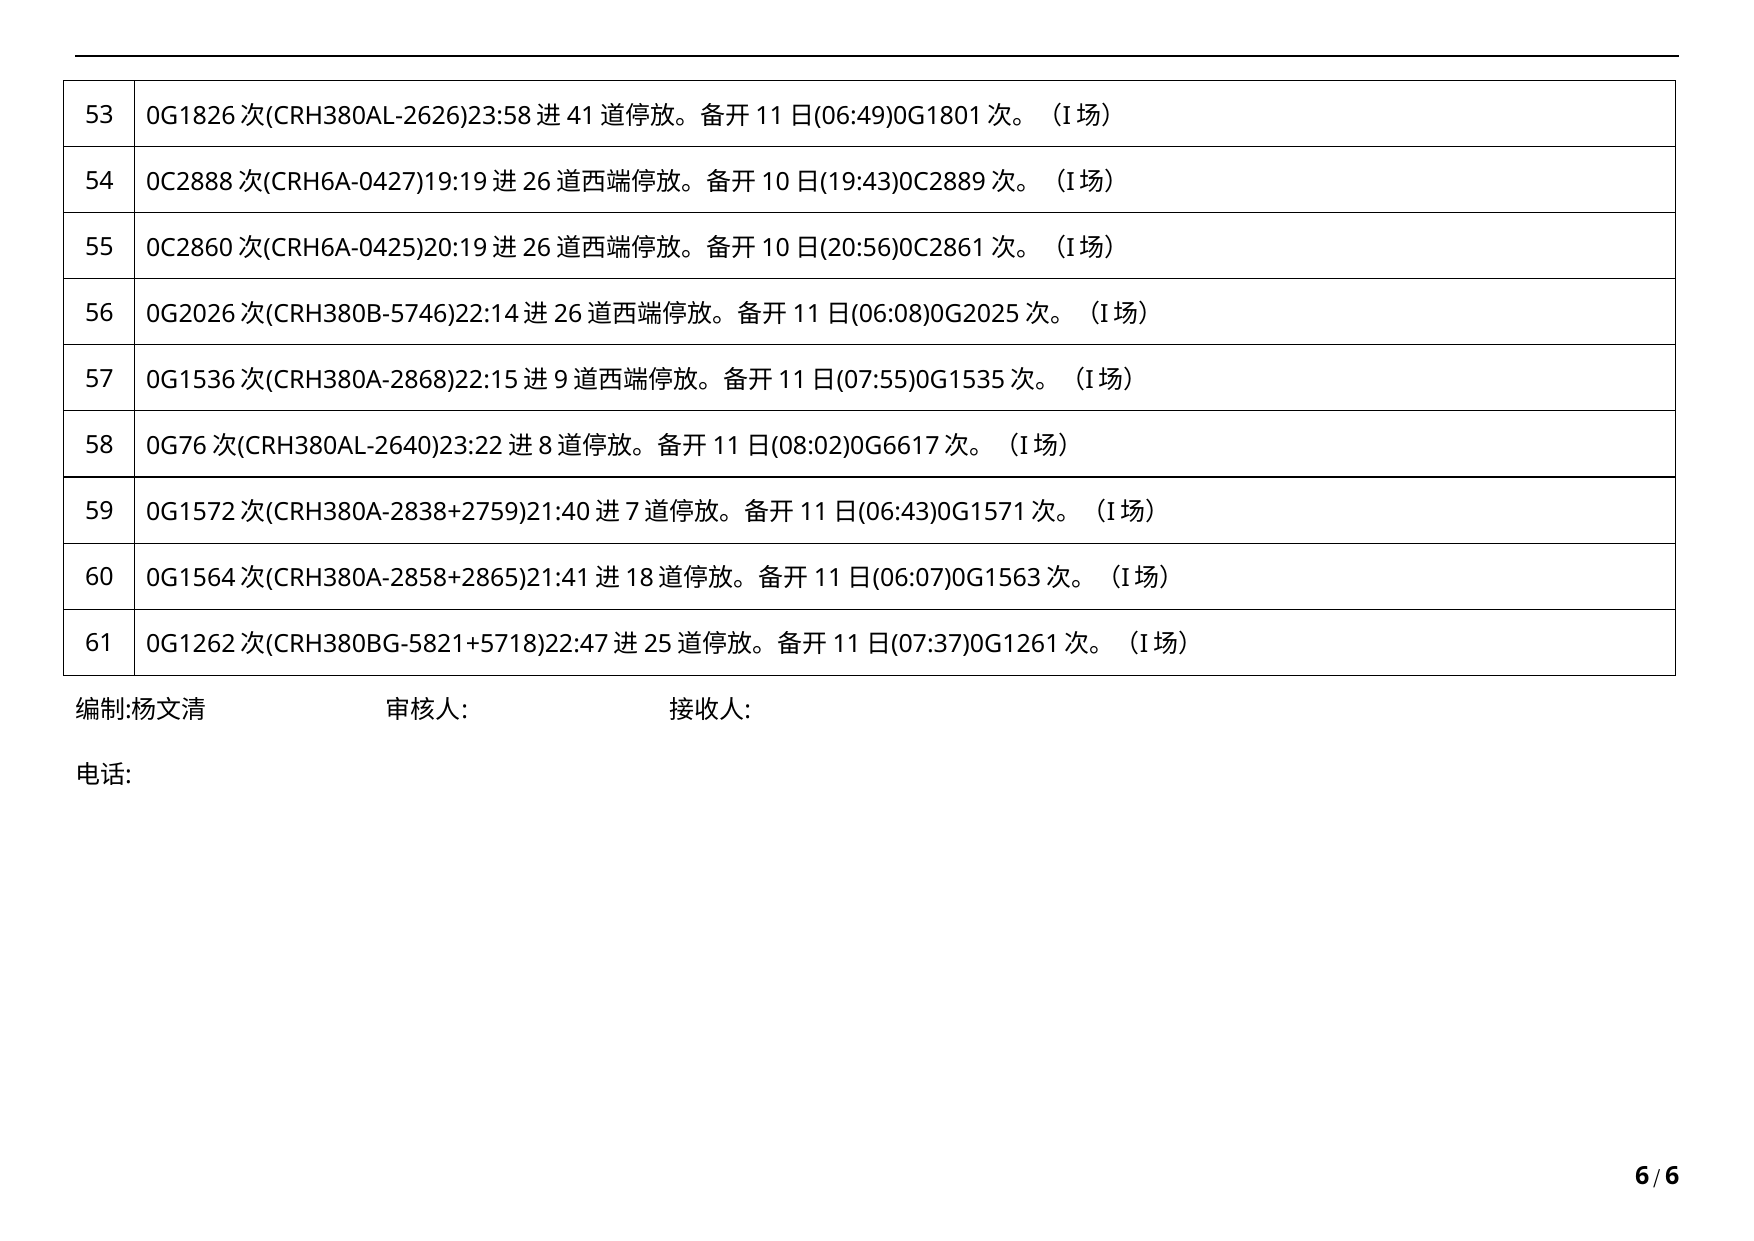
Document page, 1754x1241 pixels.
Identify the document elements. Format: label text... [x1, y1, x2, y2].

table_cell 0G1572次(CRH380A-2838+2759)21:40进7道停放。备开11日(06:43)0G1571次。（I场） [135, 478, 1675, 542]
table_cell 59 [64, 478, 134, 542]
table_cell 0G1826次(CRH380AL-2626)23:58进41道停放。备开11日(06:49)0G1801次。（I场） [135, 81, 1675, 146]
text 电话: [75, 741, 1679, 806]
table_cell 53 [64, 81, 134, 146]
table_cell 0G1262次(CRH380BG-5821+5718)22:47进25道停放。备开11日(07:37)0G1261次。（I场） [135, 610, 1675, 674]
table_cell 0G1536次(CRH380A-2868)22:15进9道西端停放。备开11日(07:55)0G1535次。（I场） [135, 345, 1675, 410]
table_cell 0G1564次(CRH380A-2858+2865)21:41进18道停放。备开11日(06:07)0G1563次。（I场） [135, 544, 1675, 608]
table_cell 57 [64, 345, 134, 410]
table_cell 0G76次(CRH380AL-2640)23:22进8道停放。备开11日(08:02)0G6617次。（I场） [135, 411, 1675, 476]
text 编制:杨文清 审核人: 接收人: [75, 676, 1679, 741]
table_cell 56 [64, 279, 134, 344]
table_cell 0G2026次(CRH380B-5746)22:14进26道西端停放。备开11日(06:08)0G2025次。（I场） [135, 279, 1675, 344]
table_cell 0C2888次(CRH6A-0427)19:19进26道西端停放。备开10日(19:43)0C2889次。（I场） [135, 147, 1675, 212]
table_cell 0C2860次(CRH6A-0425)20:19进26道西端停放。备开10日(20:56)0C2861次。（I场） [135, 213, 1675, 278]
table_cell 54 [64, 147, 134, 212]
table_cell 61 [64, 610, 134, 674]
table_cell 60 [64, 544, 134, 608]
table_cell 58 [64, 411, 134, 476]
table_cell 55 [64, 213, 134, 278]
